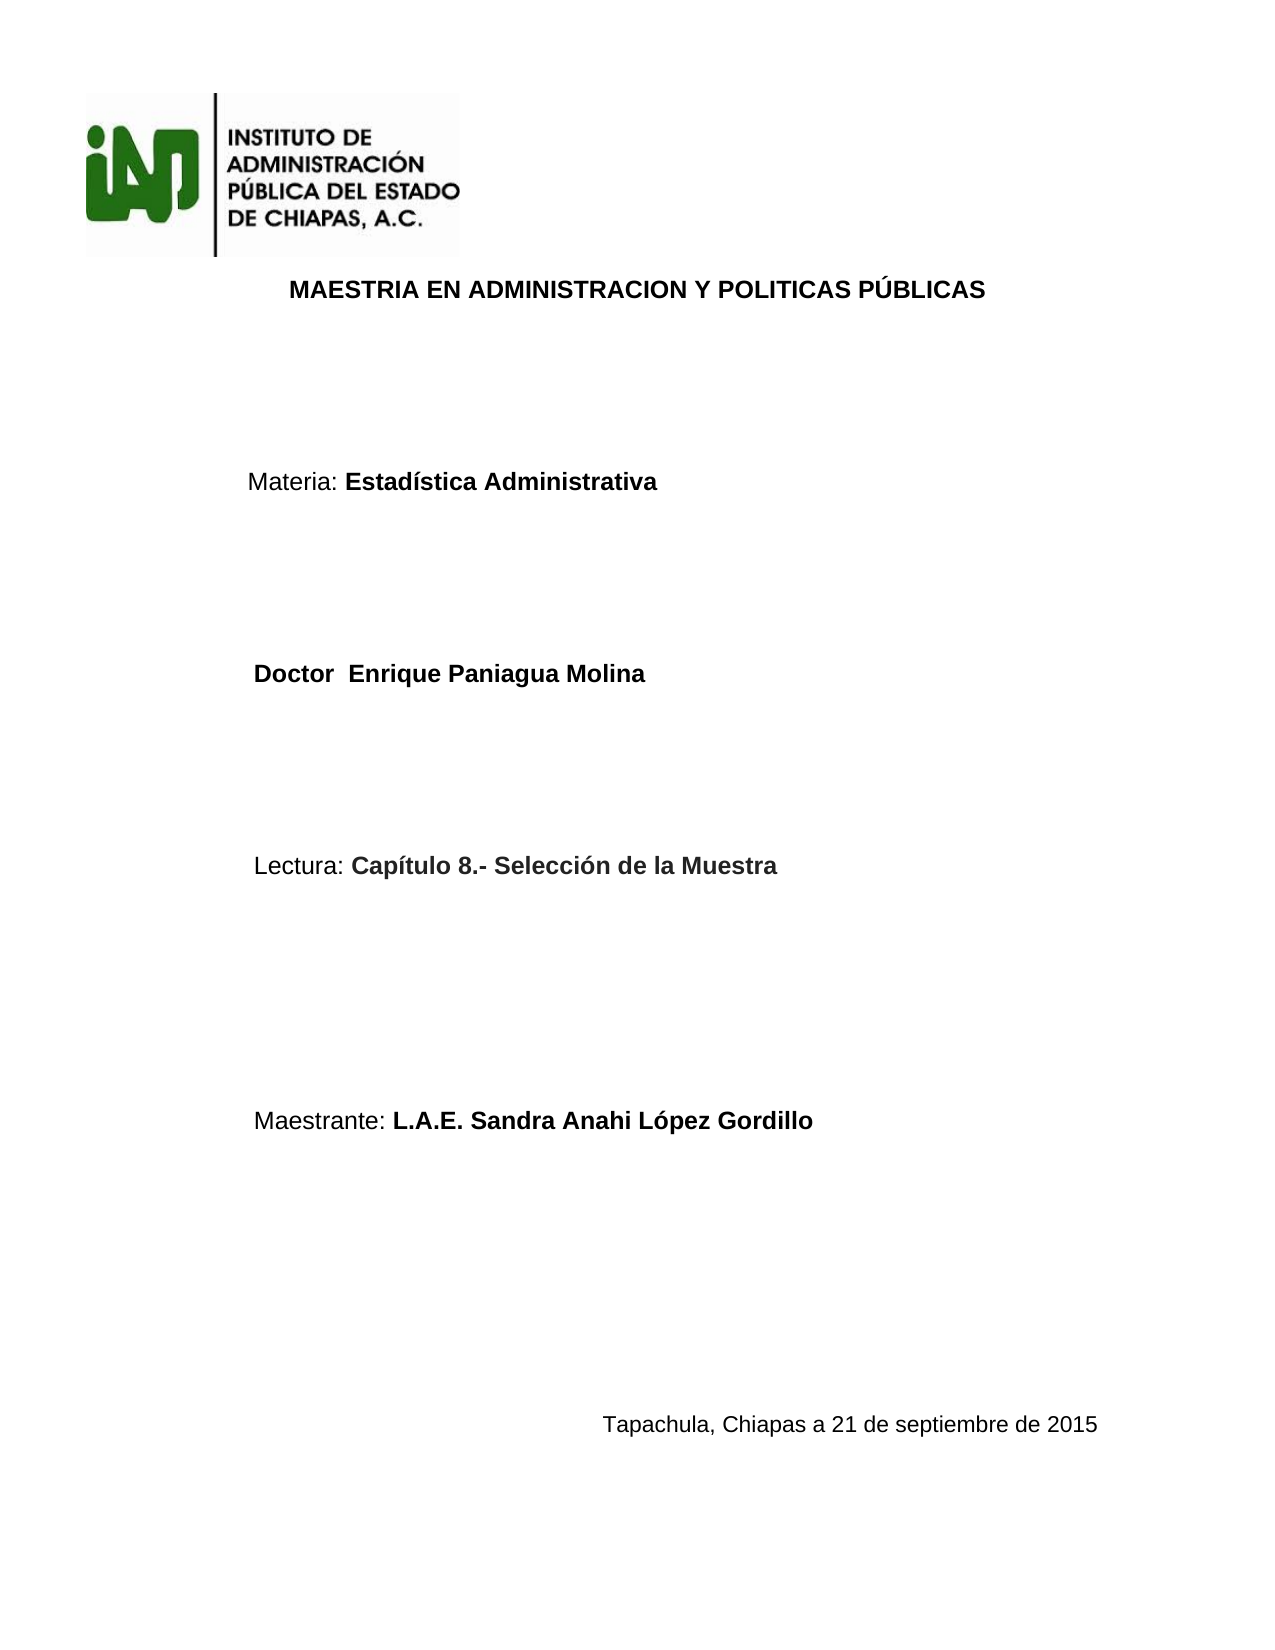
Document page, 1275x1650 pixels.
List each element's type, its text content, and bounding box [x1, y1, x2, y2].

text Materia: Estadística Administrativa [177, 467, 1098, 496]
text Tapachula, Chiapas a 21 de septiembre de 2015 [177, 1411, 1098, 1438]
text MAESTRIA EN ADMINISTRACION Y POLITICAS PÚBLICAS [177, 276, 1098, 304]
text Doctor Enrique Paniagua Molina [177, 659, 1098, 688]
text Maestrante: L.A.E. Sandra Anahi López Gordillo [177, 1106, 1098, 1135]
picture [86, 93, 460, 257]
text Lectura: Capítulo 8.- Selección de la Muestra [177, 851, 1098, 880]
